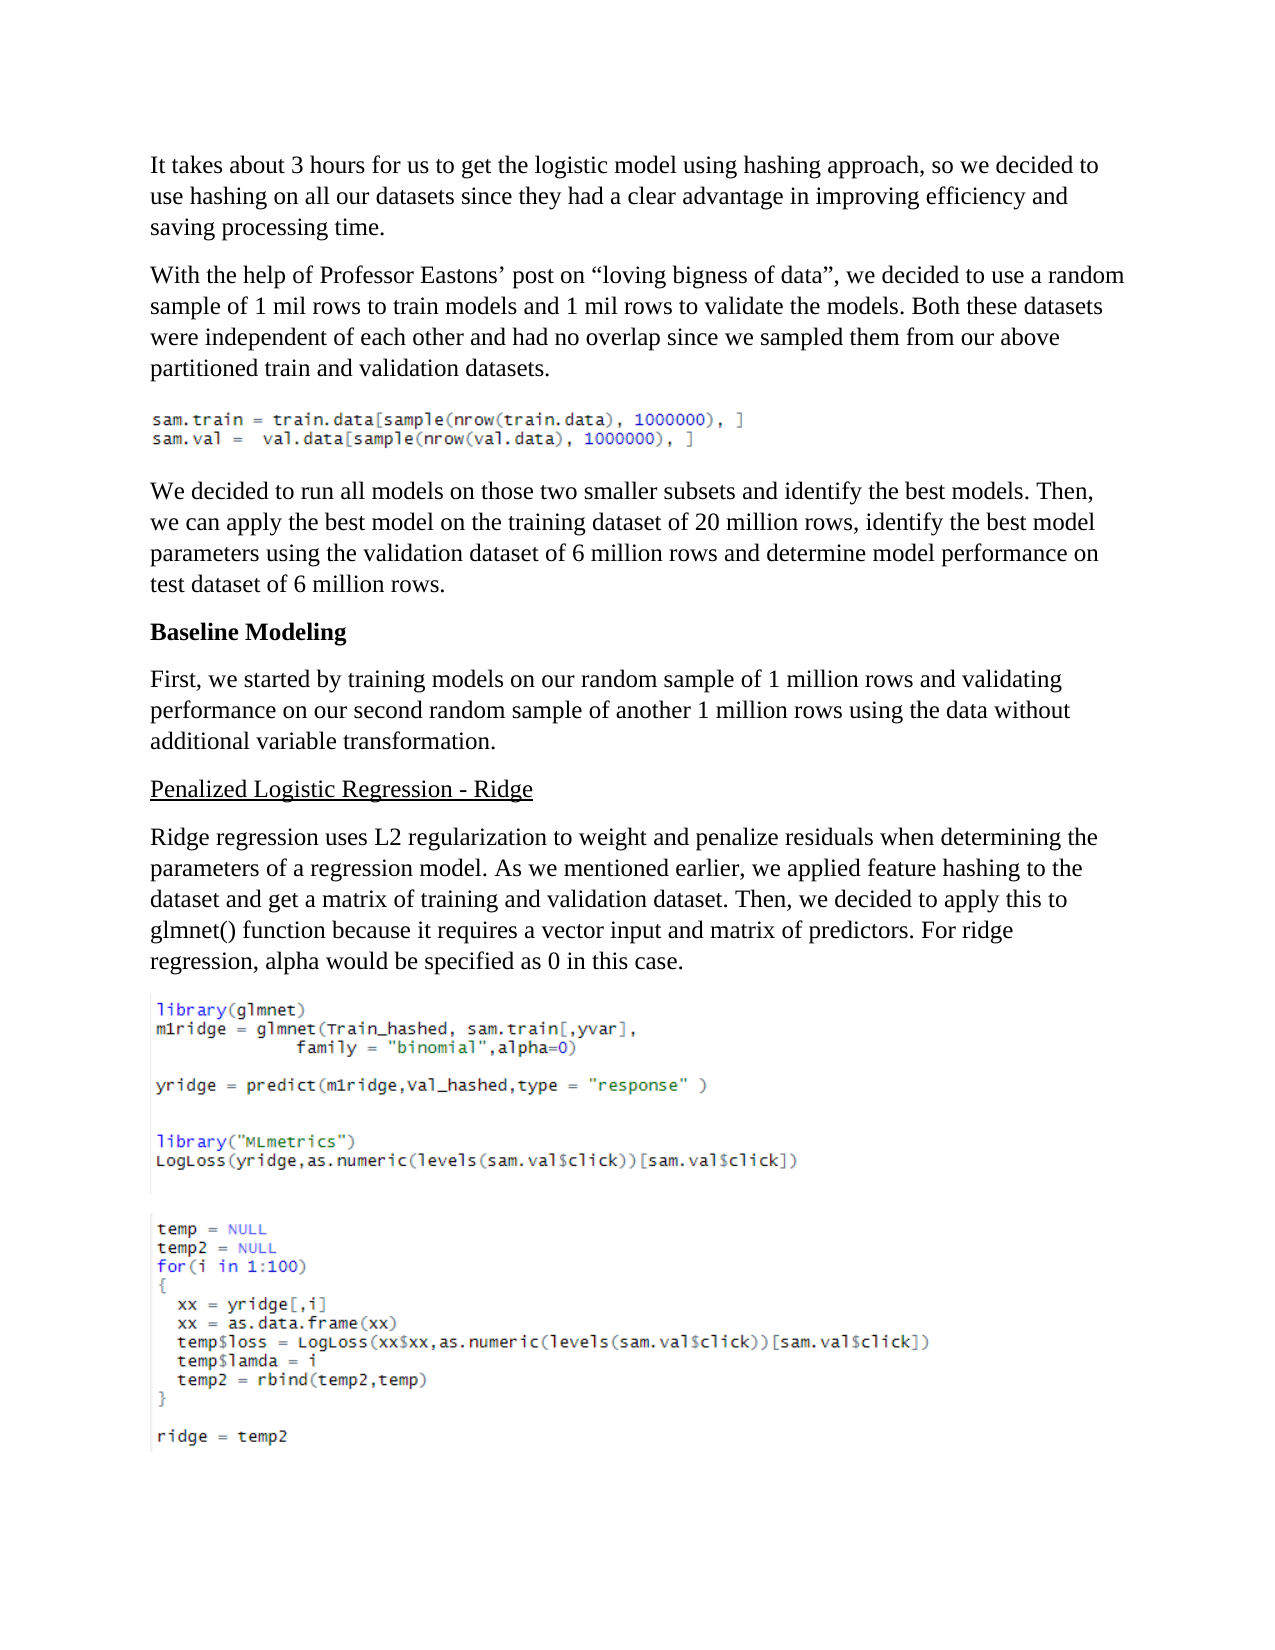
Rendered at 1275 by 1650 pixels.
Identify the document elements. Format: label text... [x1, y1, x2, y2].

text Penalized Logistic Regression - Ridge [150, 774, 1125, 803]
picture [150, 400, 757, 457]
text With the help of Professor Eastons’ post on “loving bigness of data”, we decided to use a random sample of 1 mil rows to train models and 1 mil rows to validate the models. Both these datasets were independent of each other and had no overlap since we sampled them from our above partitioned train and validation datasets. [150, 260, 1125, 382]
text First, we started by training models on our random sample of 1 million rows and validating performance on our second random sample of another 1 million rows using the data without additional variable transformation. [150, 664, 1125, 755]
text We decided to run all models on those two smaller subsets and identify the best models. Then, we can apply the best model on the training dataset of 20 million rows, identify the best model parameters using the validation dataset of 6 million rows and determine model performance on test dataset of 6 million rows. [150, 476, 1125, 598]
text Baseline Modeling [150, 617, 1125, 645]
text Ridge regression uses L2 regularization to weight and penalize residuals when determining the parameters of a regression model. As we mentioned earlier, we applied feature hashing to the dataset and get a matrix of training and validation dataset. Then, we decided to apply this to glmnet() function because it requires a vector input and matrix of predictors. For ridge regression, alpha would be specified as 0 in this case. [150, 822, 1125, 975]
text It takes about 3 hours for us to get the logistic model using hashing approach, so we decided to use hashing on all our datasets since they had a clear advantage in improving efficiency and saving processing time. [150, 150, 1125, 241]
picture [150, 993, 834, 1195]
picture [150, 1213, 948, 1452]
